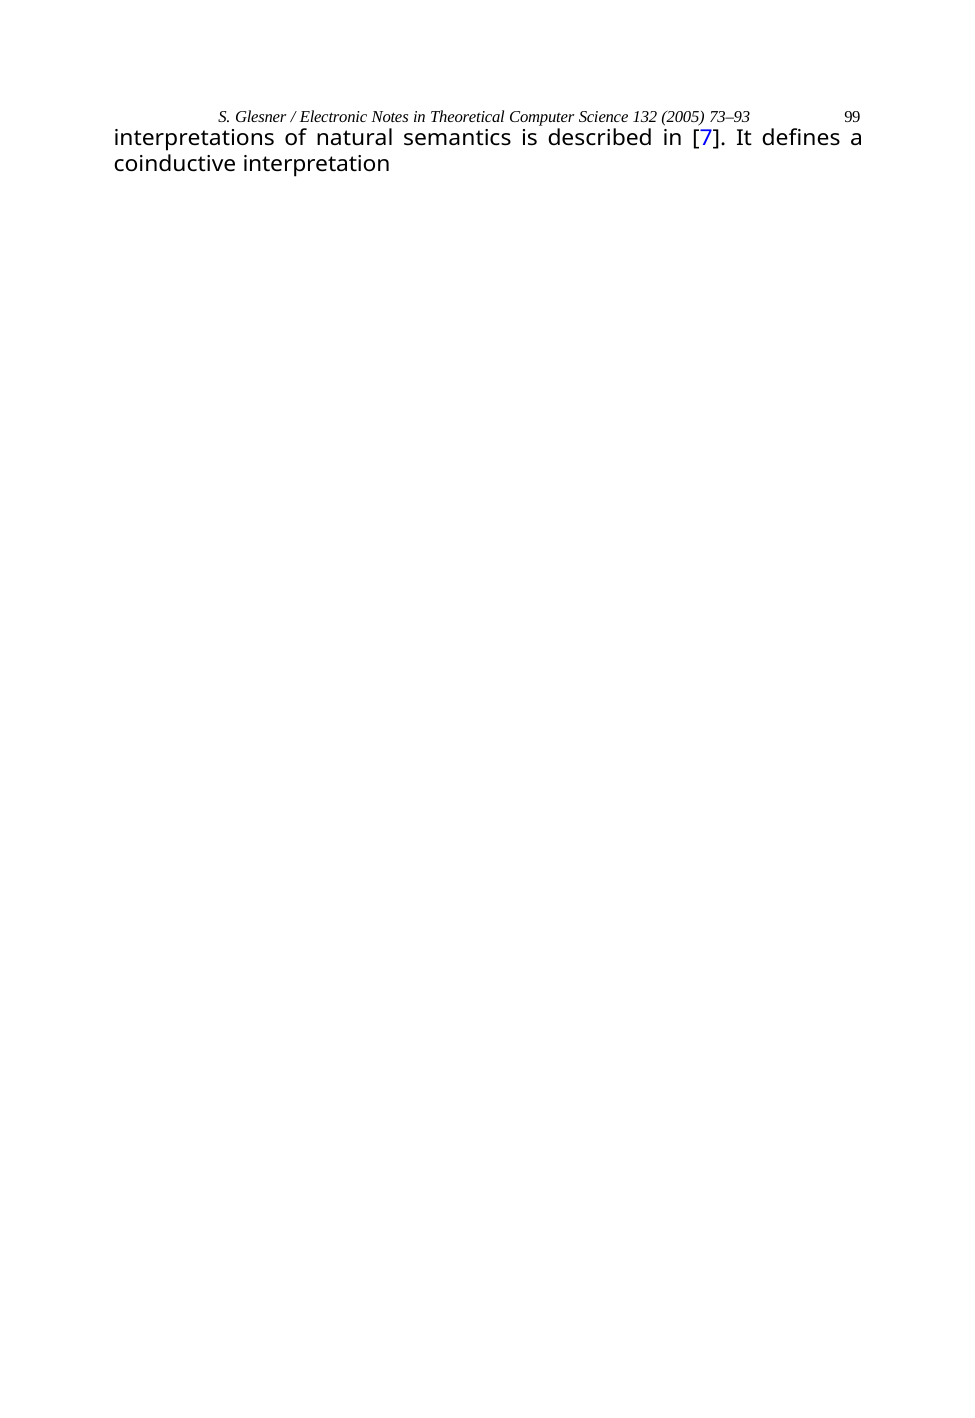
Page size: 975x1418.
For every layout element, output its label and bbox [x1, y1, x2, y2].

text [113, 125, 862, 177]
